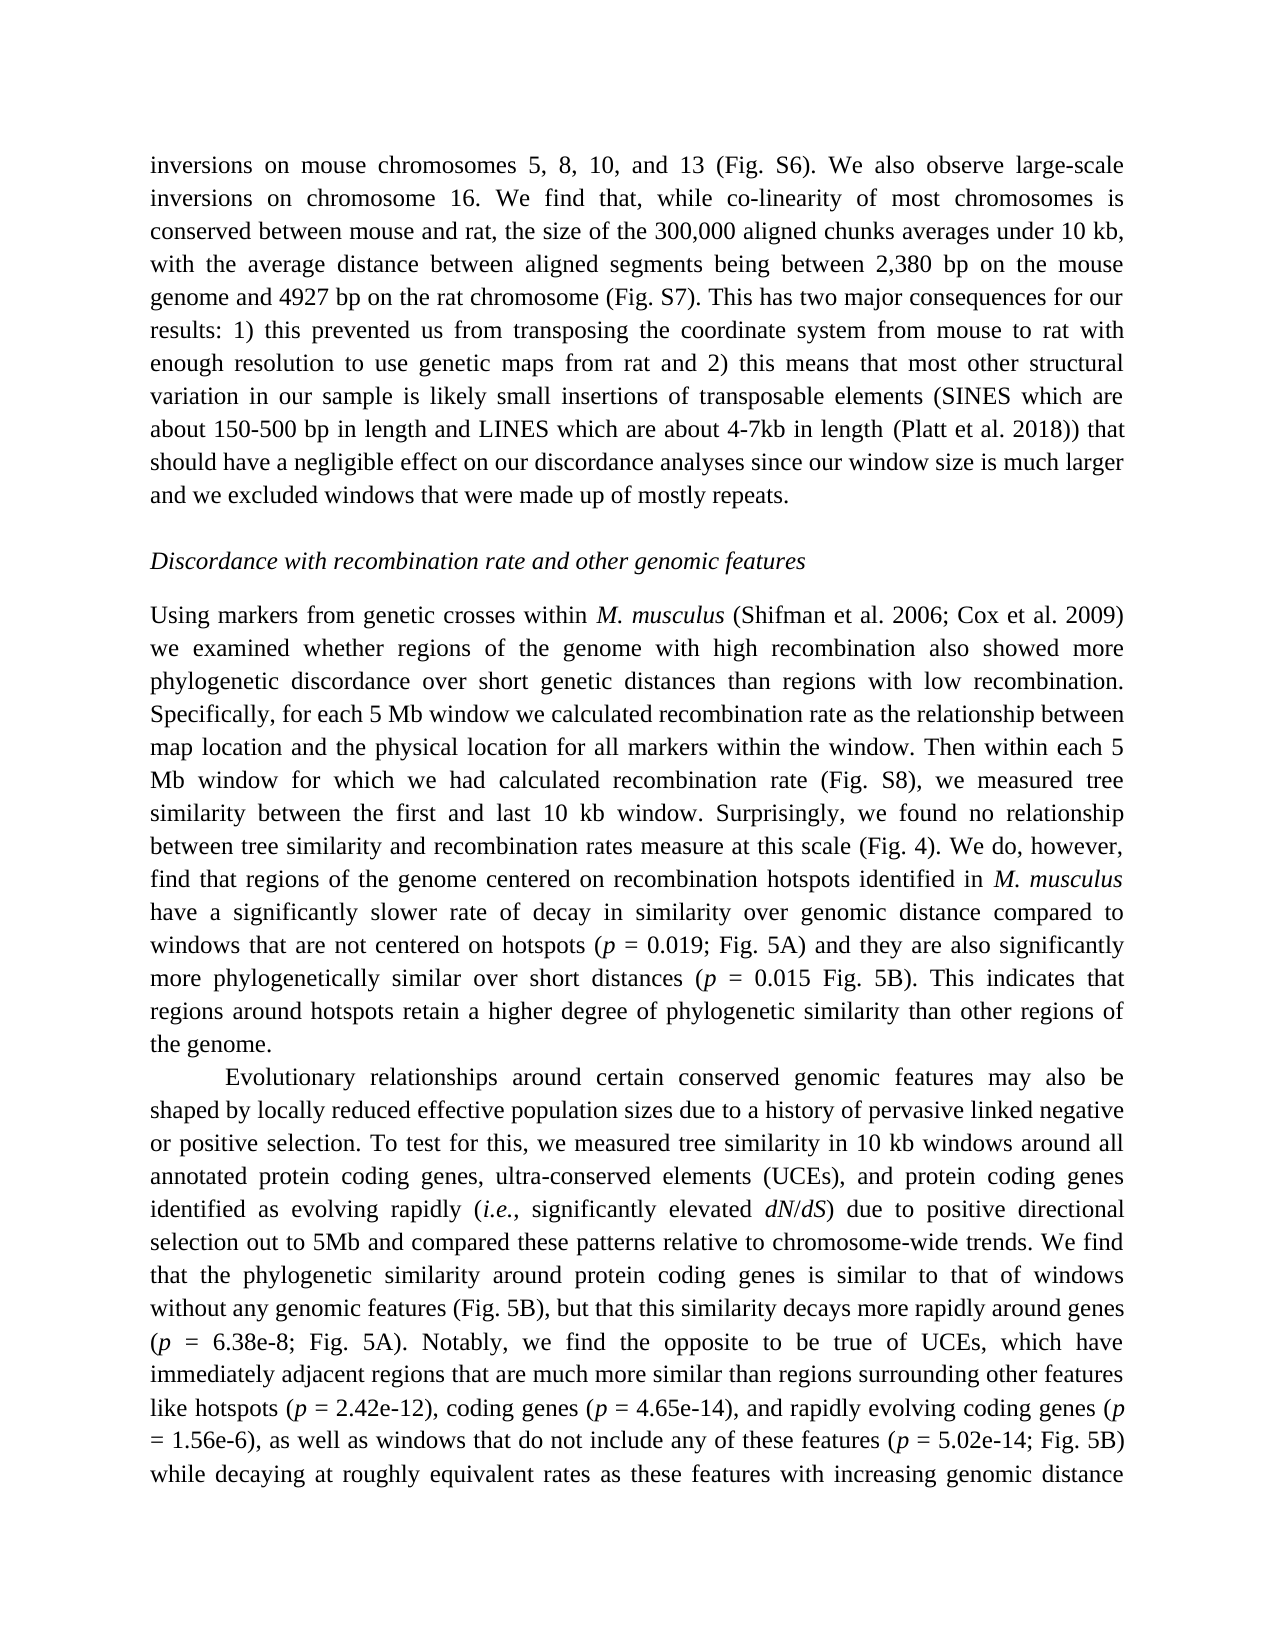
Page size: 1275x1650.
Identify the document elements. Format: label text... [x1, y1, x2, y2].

subtitle Discordance with recombination rate and other genomic features [150, 546, 1125, 575]
text Using markers from genetic crosses within M. musculus (Shifman et al. 2006; Cox et al. 2009) we examined whether regions of the genome with high recombination also showed more phylogenetic discordance over short genetic distances than regions with low recombination. Specifically, for each 5 Mb window we calculated recombination rate as the relationship between map location and the physical location for all markers within the window. Then within each 5 Mb window for which we had calculated recombination rate (Fig. S8), we measured tree similarity between the first and last 10 kb window. Surprisingly, we found no relationship between tree similarity and recombination rates measure at this scale (Fig. 4). We do, however, find that regions of the genome centered on recombination hotspots identified in M. musculus have a significantly slower rate of decay in similarity over genomic distance compared to windows that are not centered on hotspots (p = 0.019; Fig. 5A) and they are also significantly more phylogenetically similar over short distances (p = 0.015 Fig. 5B). This indicates that regions around hotspots retain a higher degree of phylogenetic similarity than other regions of the genome. [150, 600, 1125, 1058]
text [150, 150, 1125, 509]
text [150, 1062, 1125, 1487]
